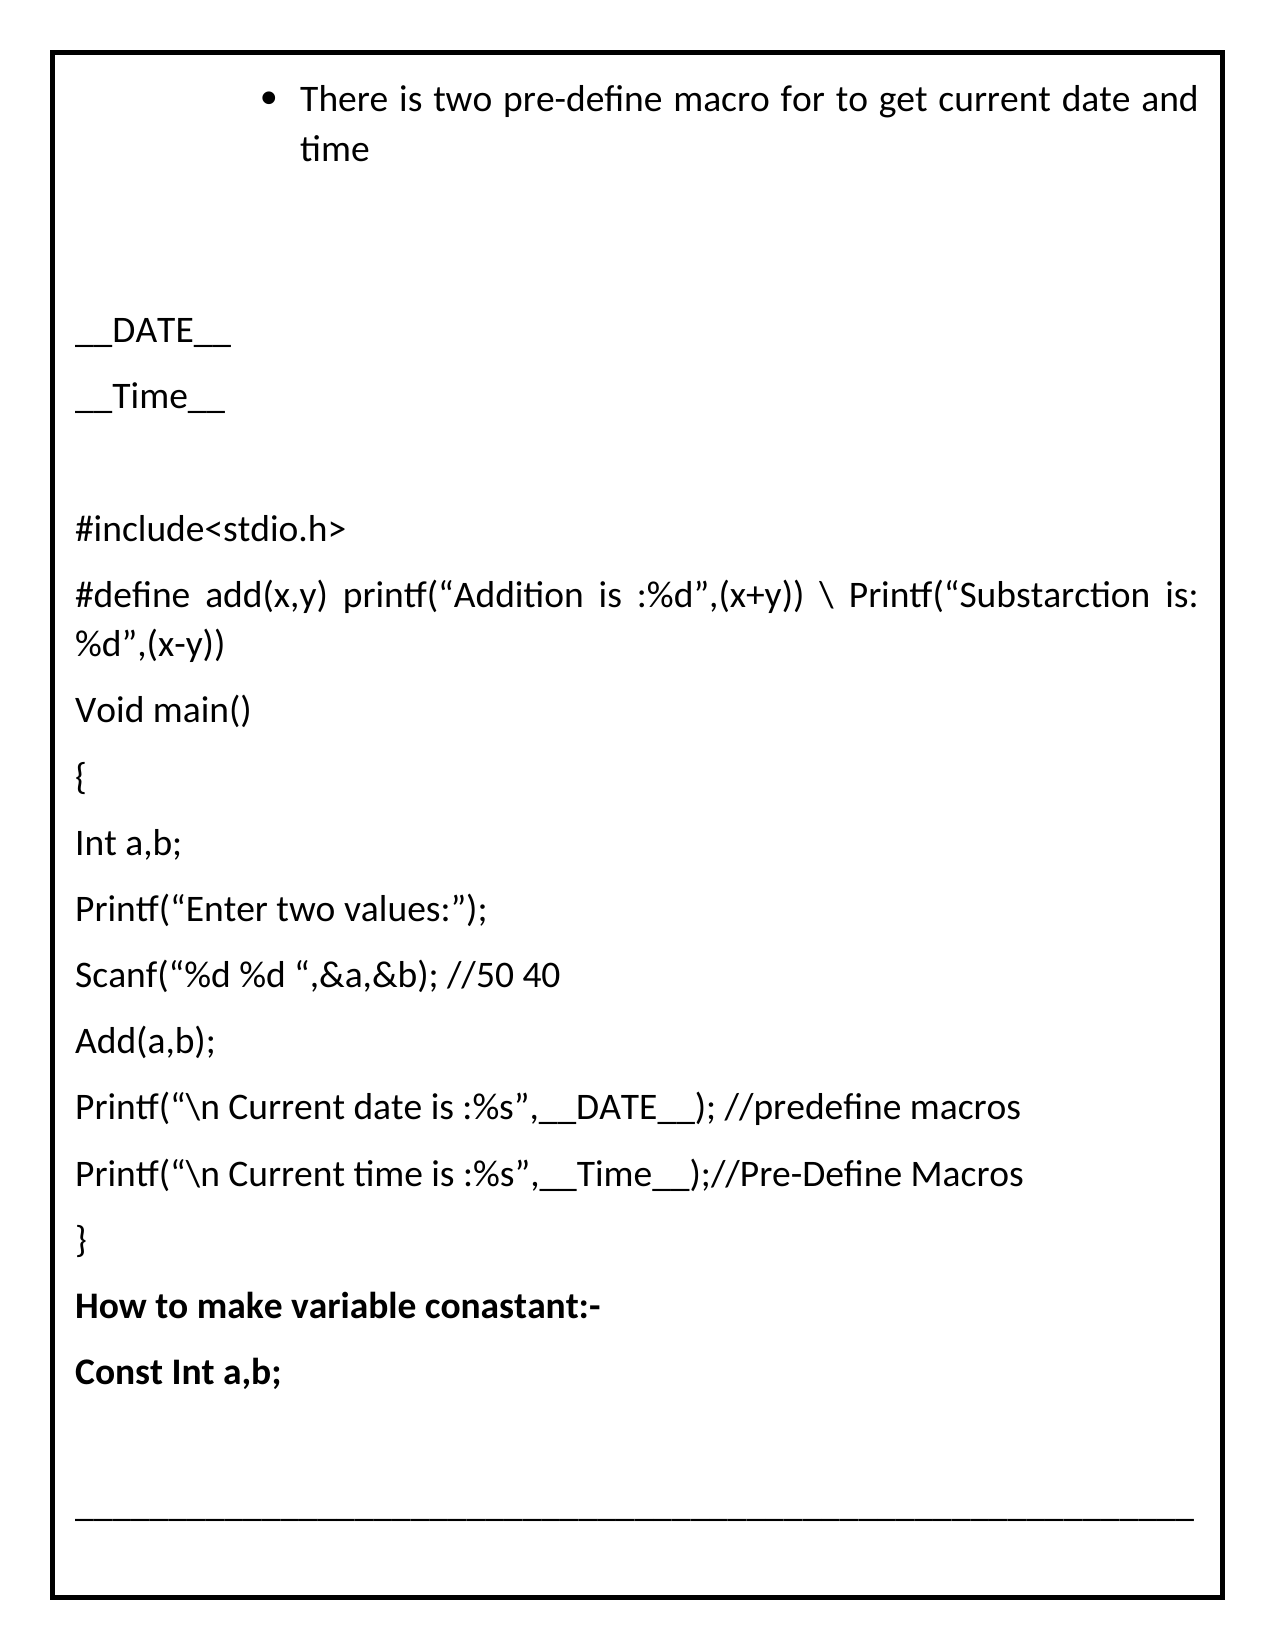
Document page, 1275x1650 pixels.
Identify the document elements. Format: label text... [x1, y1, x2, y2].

text Int a,b; [75, 819, 1200, 864]
text Printf(“\n Current time is :%s”,__Time__);//Pre-Define Macros [75, 1149, 1200, 1195]
text Printf(“\n Current date is :%s”,__DATE__); //predefine macros [75, 1083, 1200, 1129]
text Const Int a,b; [75, 1348, 1200, 1394]
text How to make variable conastant:- [75, 1282, 1200, 1328]
text Printf(“Enter two values:”); [75, 885, 1200, 931]
text ____________________________________________________________ [75, 1480, 1200, 1526]
text __DATE__ [75, 306, 1200, 352]
text { [75, 753, 1200, 798]
text Void main() [75, 686, 1200, 732]
text #include<stdio.h> [75, 505, 1200, 551]
list There is two pre-define macro for to get current date and time [262, 75, 1200, 170]
text Add(a,b); [75, 1017, 1200, 1063]
text #define add(x,y) printf(“Addition is :%d”,(x+y)) \ Printf(“Substarction is:%d”,(x-y)) [75, 571, 1200, 666]
text __Time__ [75, 372, 1200, 418]
text } [75, 1216, 1200, 1261]
text Scanf(“%d %d “,&a,&b); //50 40 [75, 951, 1200, 997]
